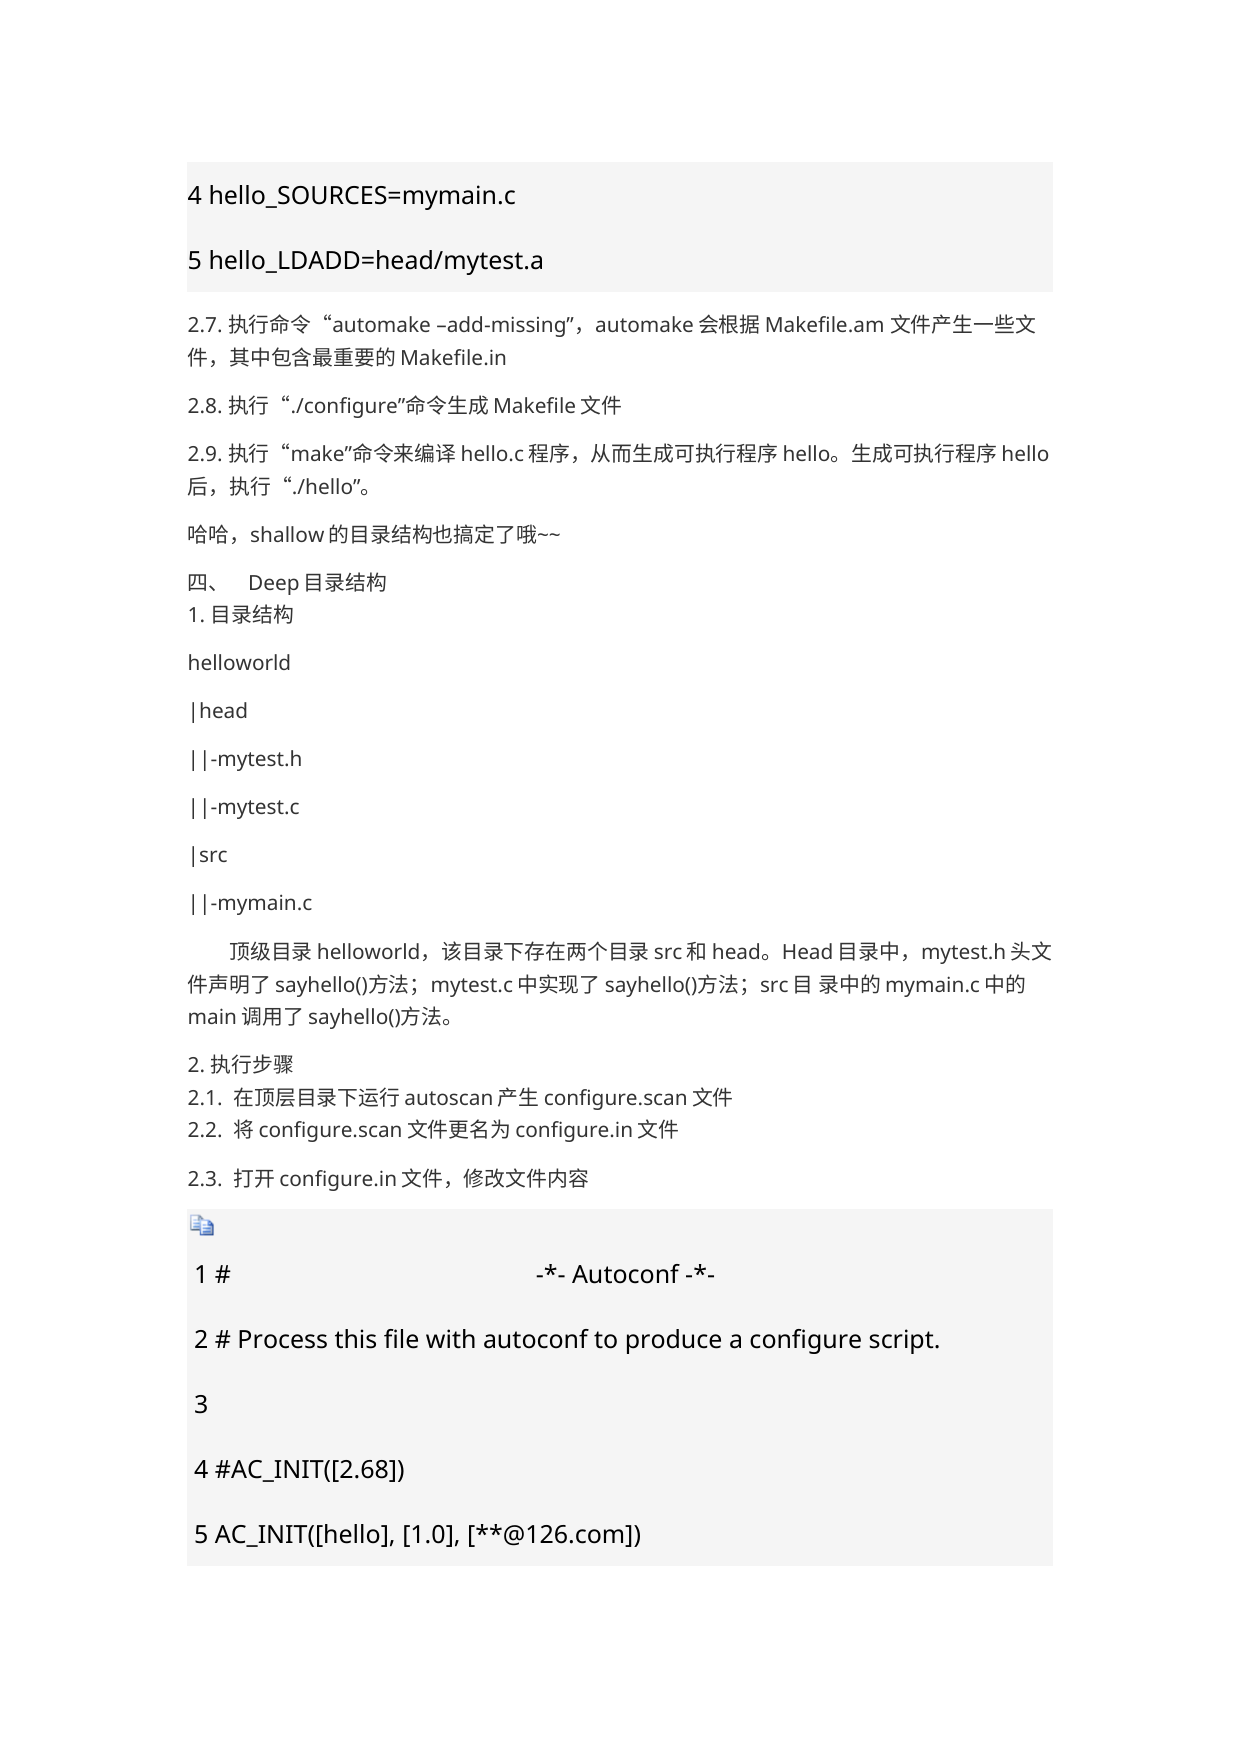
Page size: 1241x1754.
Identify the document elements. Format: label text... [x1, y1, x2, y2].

text 2.7. 执行命令“automake –add-missing”，automake会根据Makefile.am 文件产生一些文件，其中包含最重要的Makefile.in [187, 308, 1053, 373]
text 四、 Deep目录结构 [187, 565, 1053, 598]
text 2.8. 执行“./configure”命令生成Makefile文件 [187, 388, 1053, 421]
text 2.3. 打开configure.in文件，修改文件内容 [187, 1161, 1053, 1193]
text |src [187, 838, 1053, 871]
text 顶级目录helloworld，该目录下存在两个目录src和head。Head目录中，mytest.h头文件声明了sayhello()方法；mytest.c中实现了sayhello()方法；src目 录中的mymain.c中的main调用了sayhello()方法。 [187, 934, 1053, 1032]
text 2.9. 执行“make”命令来编译hello.c程序，从而生成可执行程序hello。生成可执行程序hello后，执行“./hello”。 [187, 436, 1053, 501]
text helloworld [187, 646, 1053, 678]
picture [187, 1208, 219, 1241]
text ||-mytest.c [187, 790, 1053, 823]
text 1. 目录结构 [187, 598, 1053, 630]
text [187, 162, 1053, 292]
text |head [187, 694, 1053, 726]
text 2.2. 将configure.scan文件更名为configure.in文件 [187, 1113, 1053, 1145]
text 2.1. 在顶层目录下运行autoscan产生configure.scan文件 [187, 1080, 1053, 1113]
text ||-mytest.h [187, 742, 1053, 774]
text 哈哈，shallow的目录结构也搞定了哦~~ [187, 517, 1053, 549]
text 2. 执行步骤 [187, 1048, 1053, 1080]
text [187, 1241, 1053, 1566]
text ||-mymain.c [187, 886, 1053, 919]
